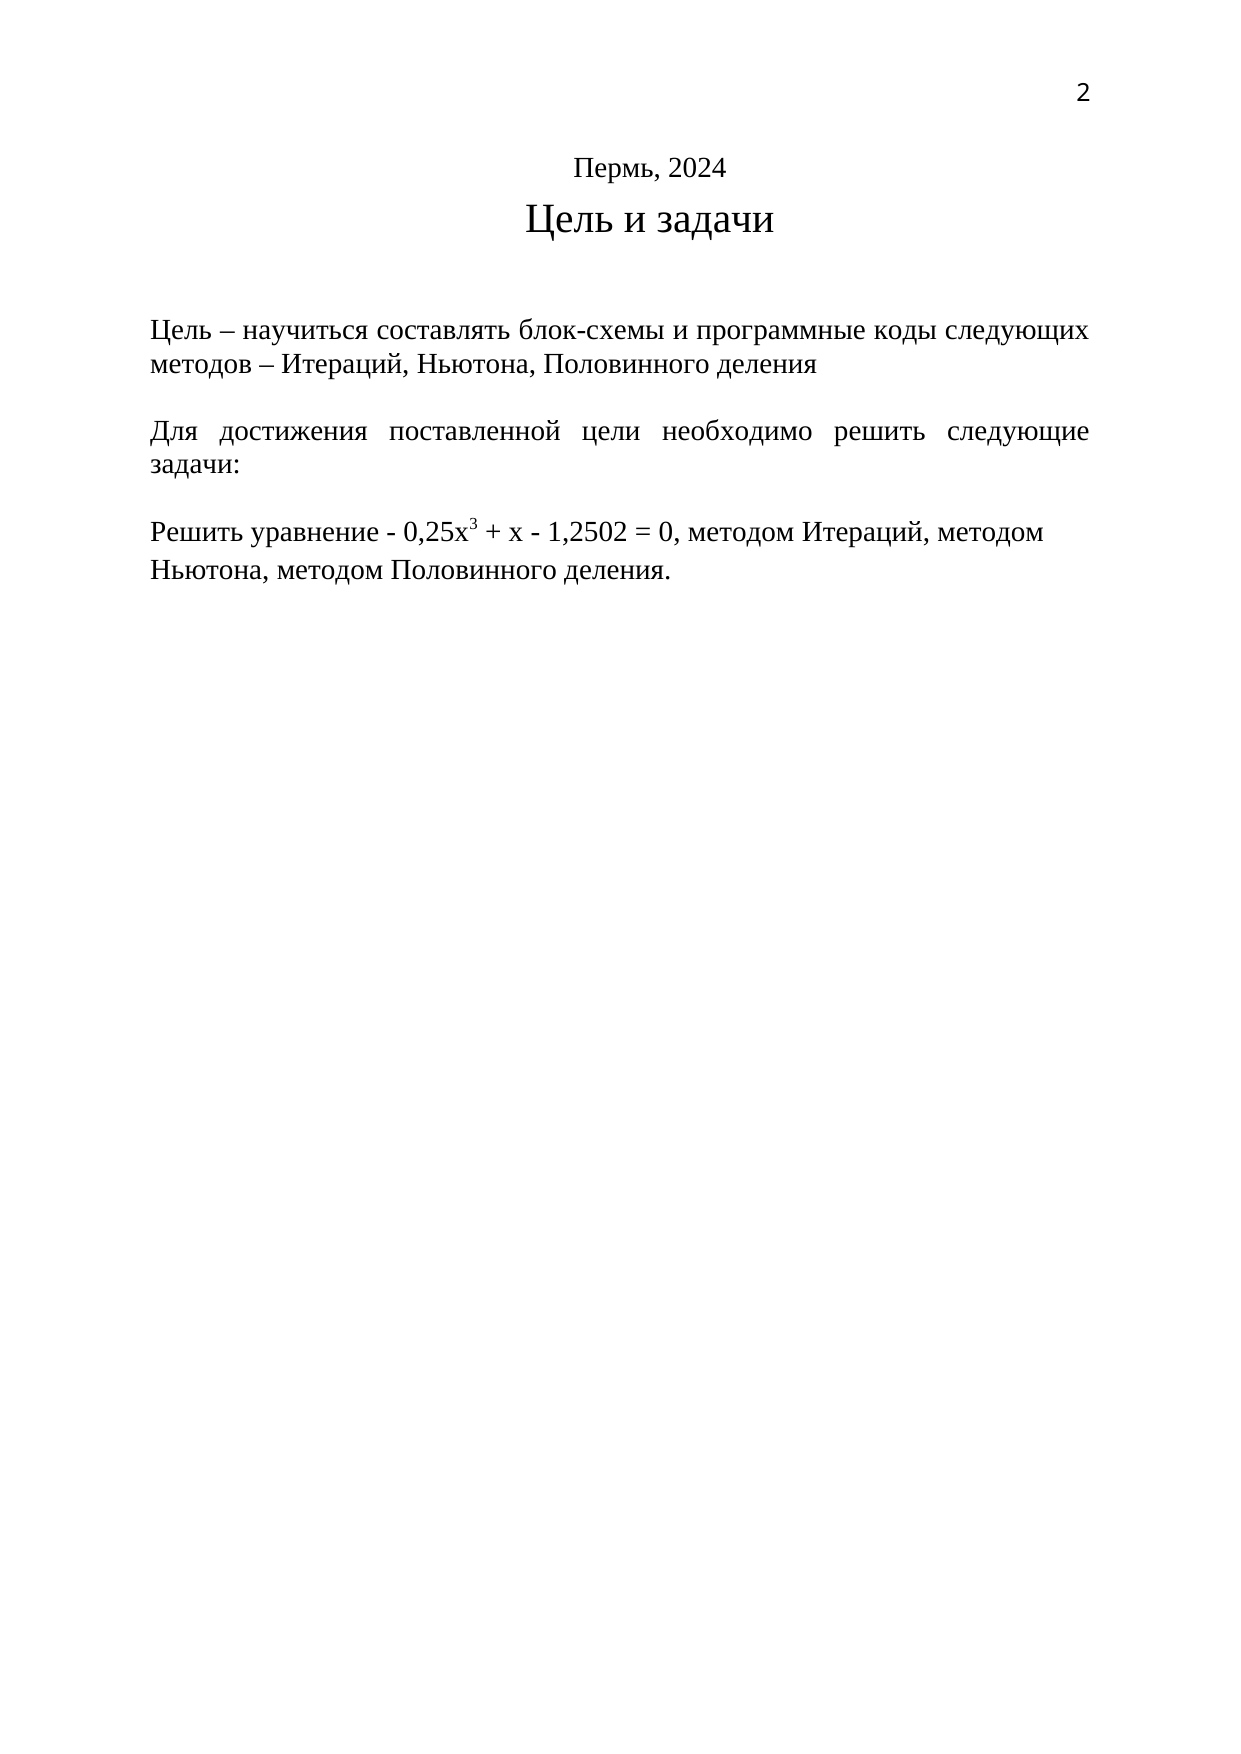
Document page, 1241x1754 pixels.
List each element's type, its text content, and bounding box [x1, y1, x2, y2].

text Для достижения поставленной цели необходимо решить следующие задачи: [150, 413, 1090, 480]
text Решить уравнение - 0,25x3 + x - 1,2502 = 0, методом Итераций, методом Ньютона, методом Половинного деления. [150, 514, 1090, 586]
text Цель и задачи [327, 193, 972, 241]
text Цель – научиться составлять блок-схемы и программные коды следующих методов – Итераций, Ньютона, Половинного деления [150, 312, 1090, 379]
text Пермь, 2024 [327, 150, 972, 183]
